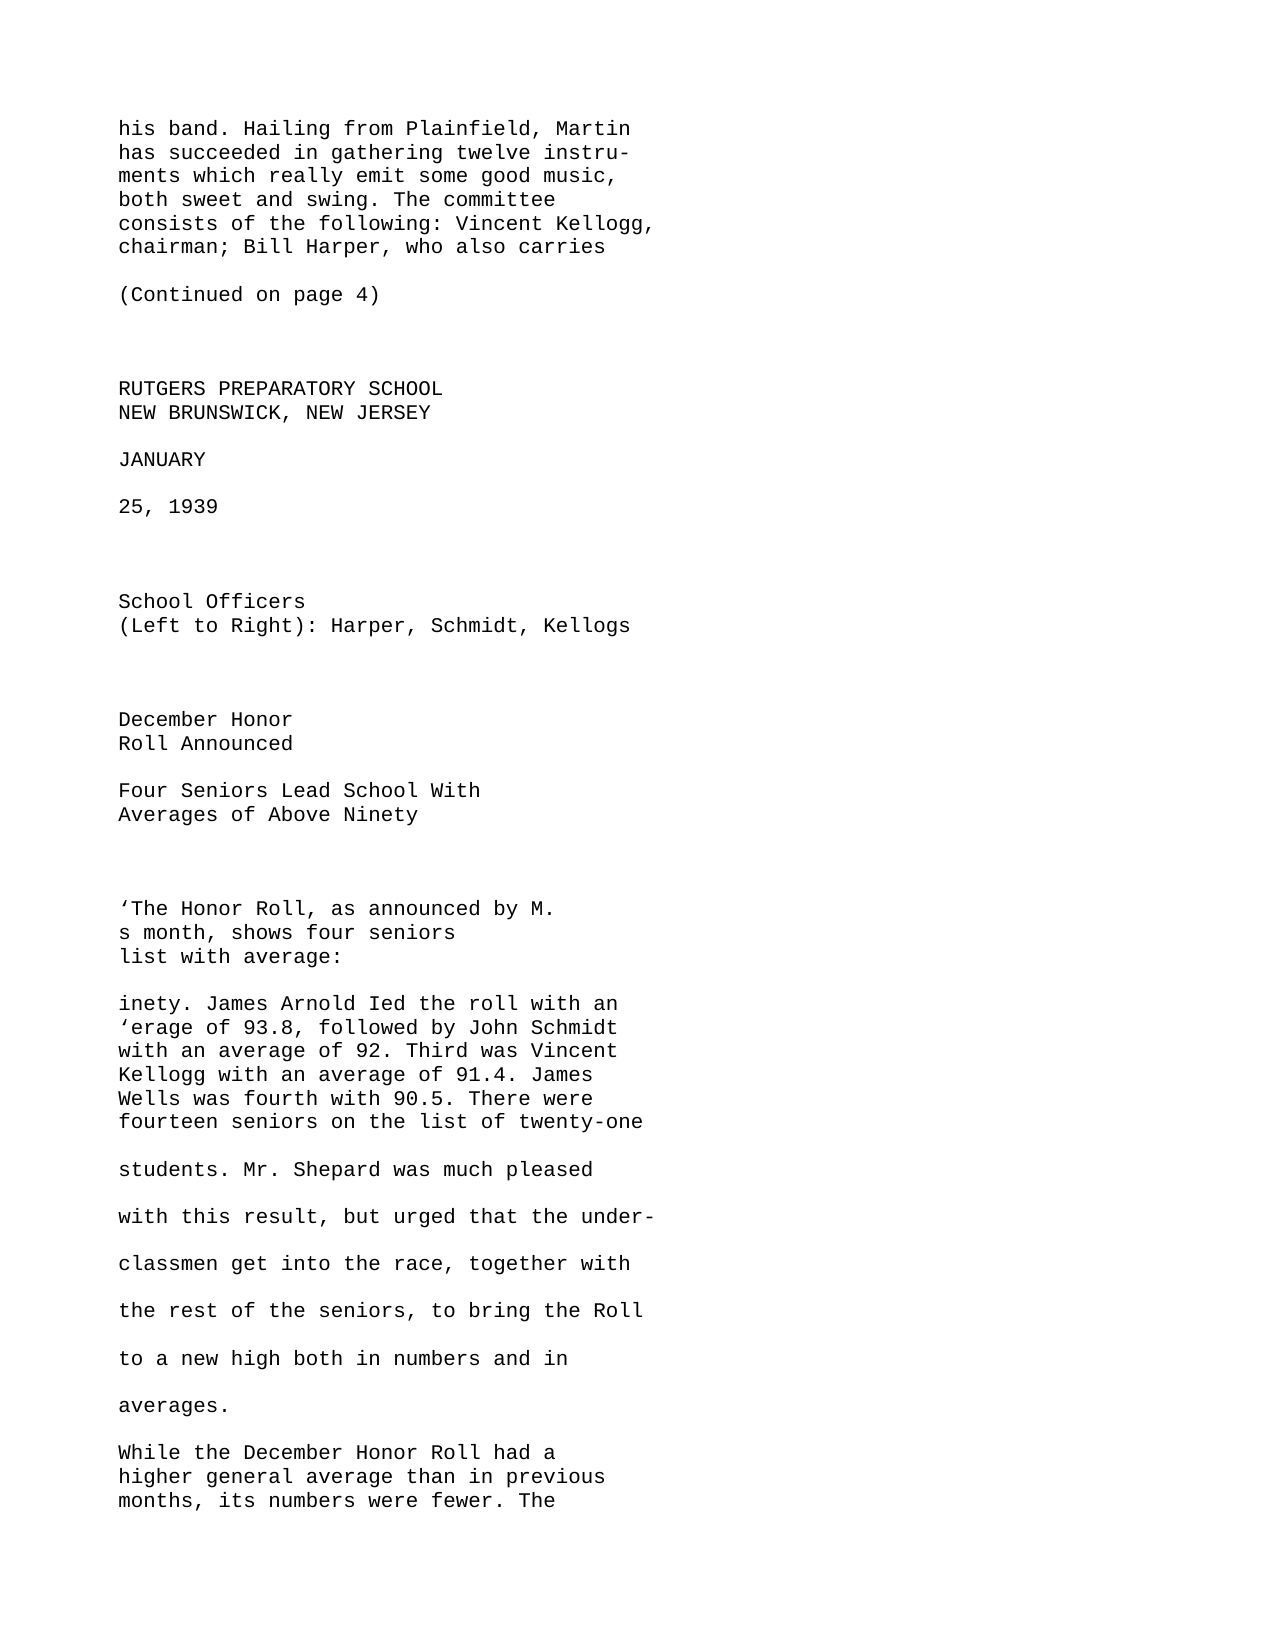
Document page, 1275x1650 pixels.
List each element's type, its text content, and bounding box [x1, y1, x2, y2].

text consists of the following: Vincent Kellogg, [118, 213, 1157, 236]
text classmen get into the race, together with [118, 1253, 1157, 1277]
text list with average: [118, 946, 1157, 969]
text higher general average than in previous [118, 1466, 1157, 1489]
text JANUARY [118, 449, 1157, 473]
text NEW BRUNSWICK, NEW JERSEY [118, 402, 1157, 426]
text his band. Hailing from Plainfield, Martin [118, 118, 1157, 142]
text Kellogg with an average of 91.4. James [118, 1064, 1157, 1088]
text School Officers [118, 591, 1157, 615]
text RUTGERS PREPARATORY SCHOOL [118, 378, 1157, 402]
text months, its numbers were fewer. The [118, 1489, 1157, 1513]
text s month, shows four seniors [118, 922, 1157, 946]
text December Honor [118, 709, 1157, 733]
text with this result, but urged that the under- [118, 1206, 1157, 1229]
text students. Mr. Shepard was much pleased [118, 1158, 1157, 1182]
text averages. [118, 1395, 1157, 1419]
text inety. James Arnold Ied the roll with an [118, 993, 1157, 1017]
text ‘erage of 93.8, followed by John Schmidt [118, 1017, 1157, 1040]
text 25, 1939 [118, 496, 1157, 520]
text (Left to Right): Harper, Schmidt, Kellogs [118, 615, 1157, 638]
text the rest of the seniors, to bring the Roll [118, 1300, 1157, 1324]
text ments which really emit some good music, [118, 165, 1157, 189]
text has succeeded in gathering twelve instru- [118, 142, 1157, 165]
text Roll Announced [118, 733, 1157, 757]
text fourteen seniors on the list of twenty-one [118, 1111, 1157, 1135]
text Averages of Above Ninety [118, 804, 1157, 827]
text ‘The Honor Roll, as announced by M. [118, 898, 1157, 922]
text both sweet and swing. The committee [118, 189, 1157, 213]
text chairman; Bill Harper, who also carries [118, 236, 1157, 260]
text to a new high both in numbers and in [118, 1348, 1157, 1371]
text While the December Honor Roll had a [118, 1442, 1157, 1466]
text with an average of 92. Third was Vincent [118, 1040, 1157, 1064]
text Wells was fourth with 90.5. There were [118, 1088, 1157, 1111]
text Four Seniors Lead School With [118, 780, 1157, 804]
text (Continued on page 4) [118, 284, 1157, 307]
